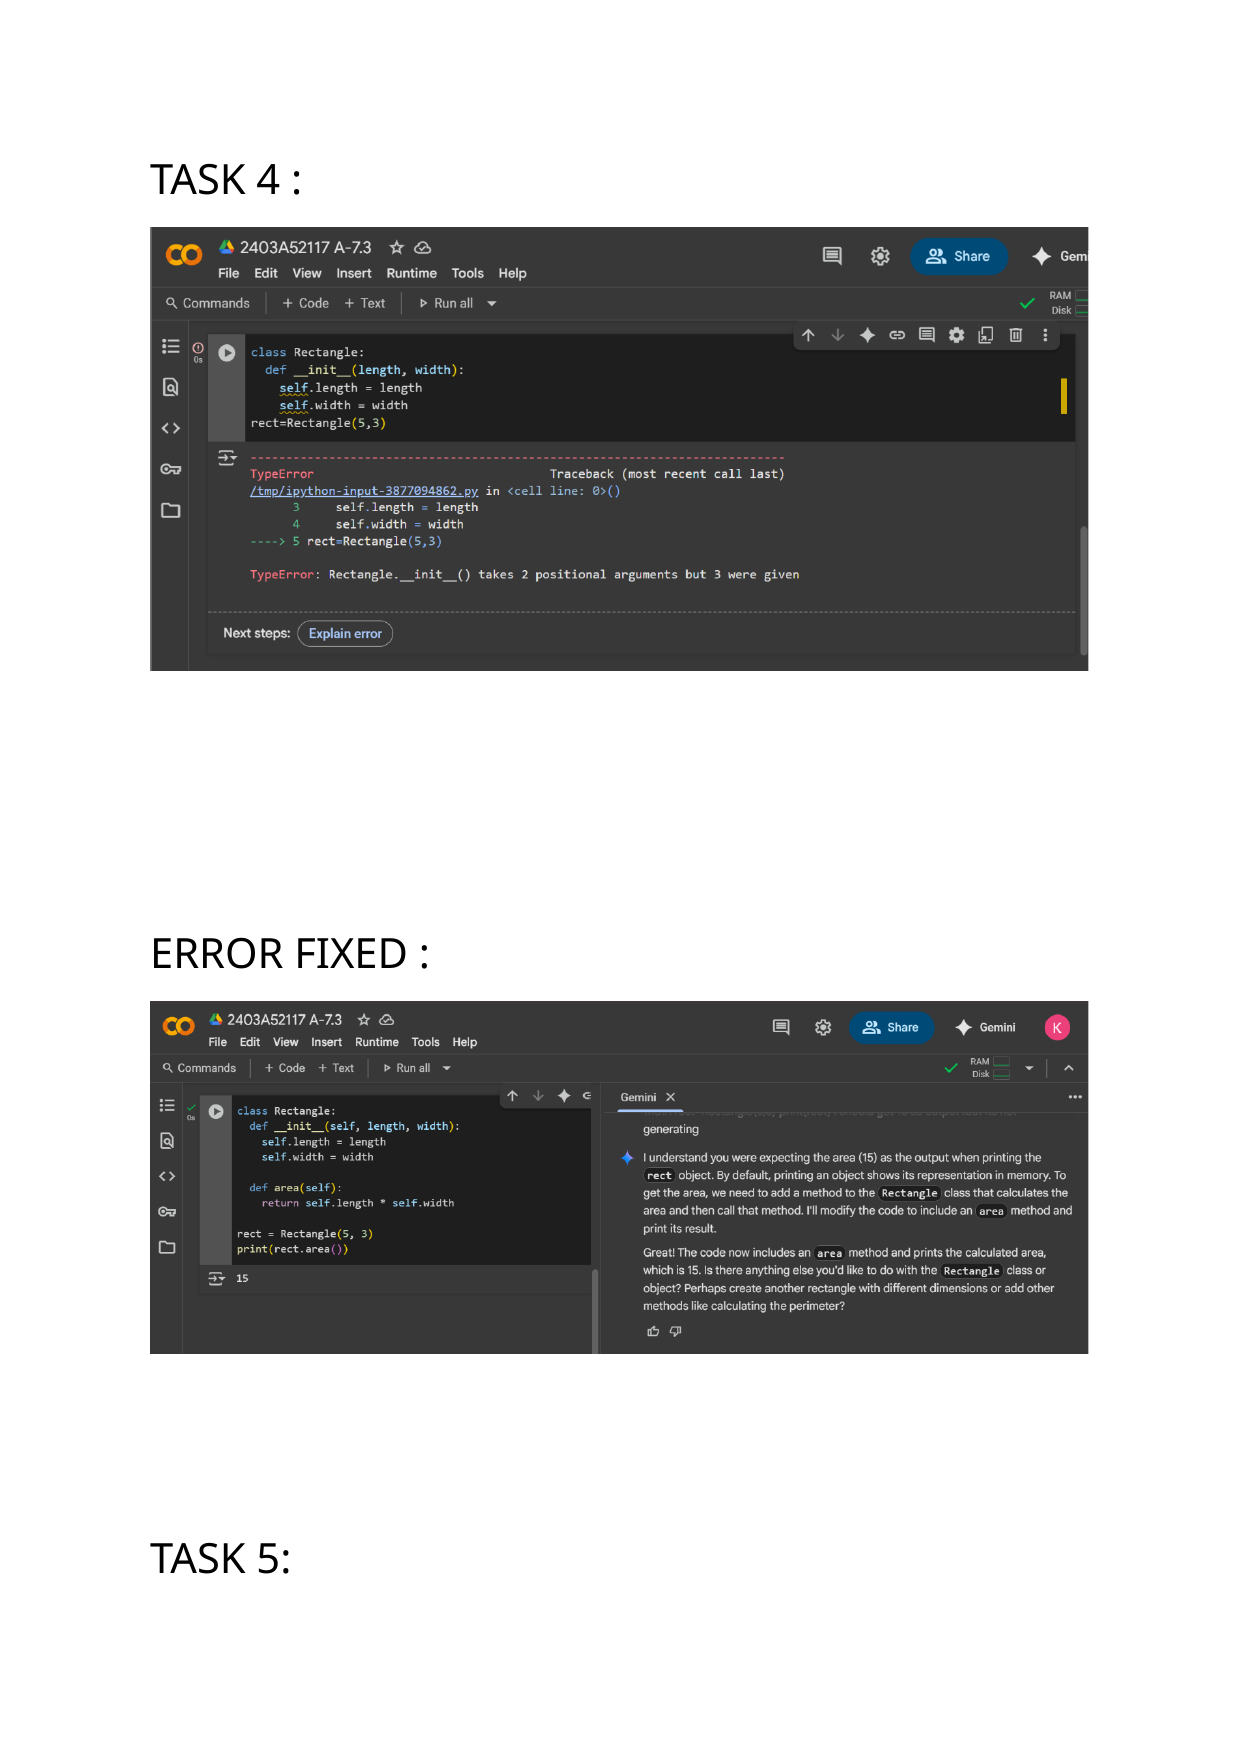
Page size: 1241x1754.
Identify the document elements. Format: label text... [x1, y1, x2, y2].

text ERROR FIXED : [150, 923, 1090, 980]
text TASK 4 : [150, 150, 1090, 207]
text TASK 5: [150, 1528, 1090, 1585]
picture [150, 227, 1089, 671]
picture [150, 1001, 1089, 1354]
